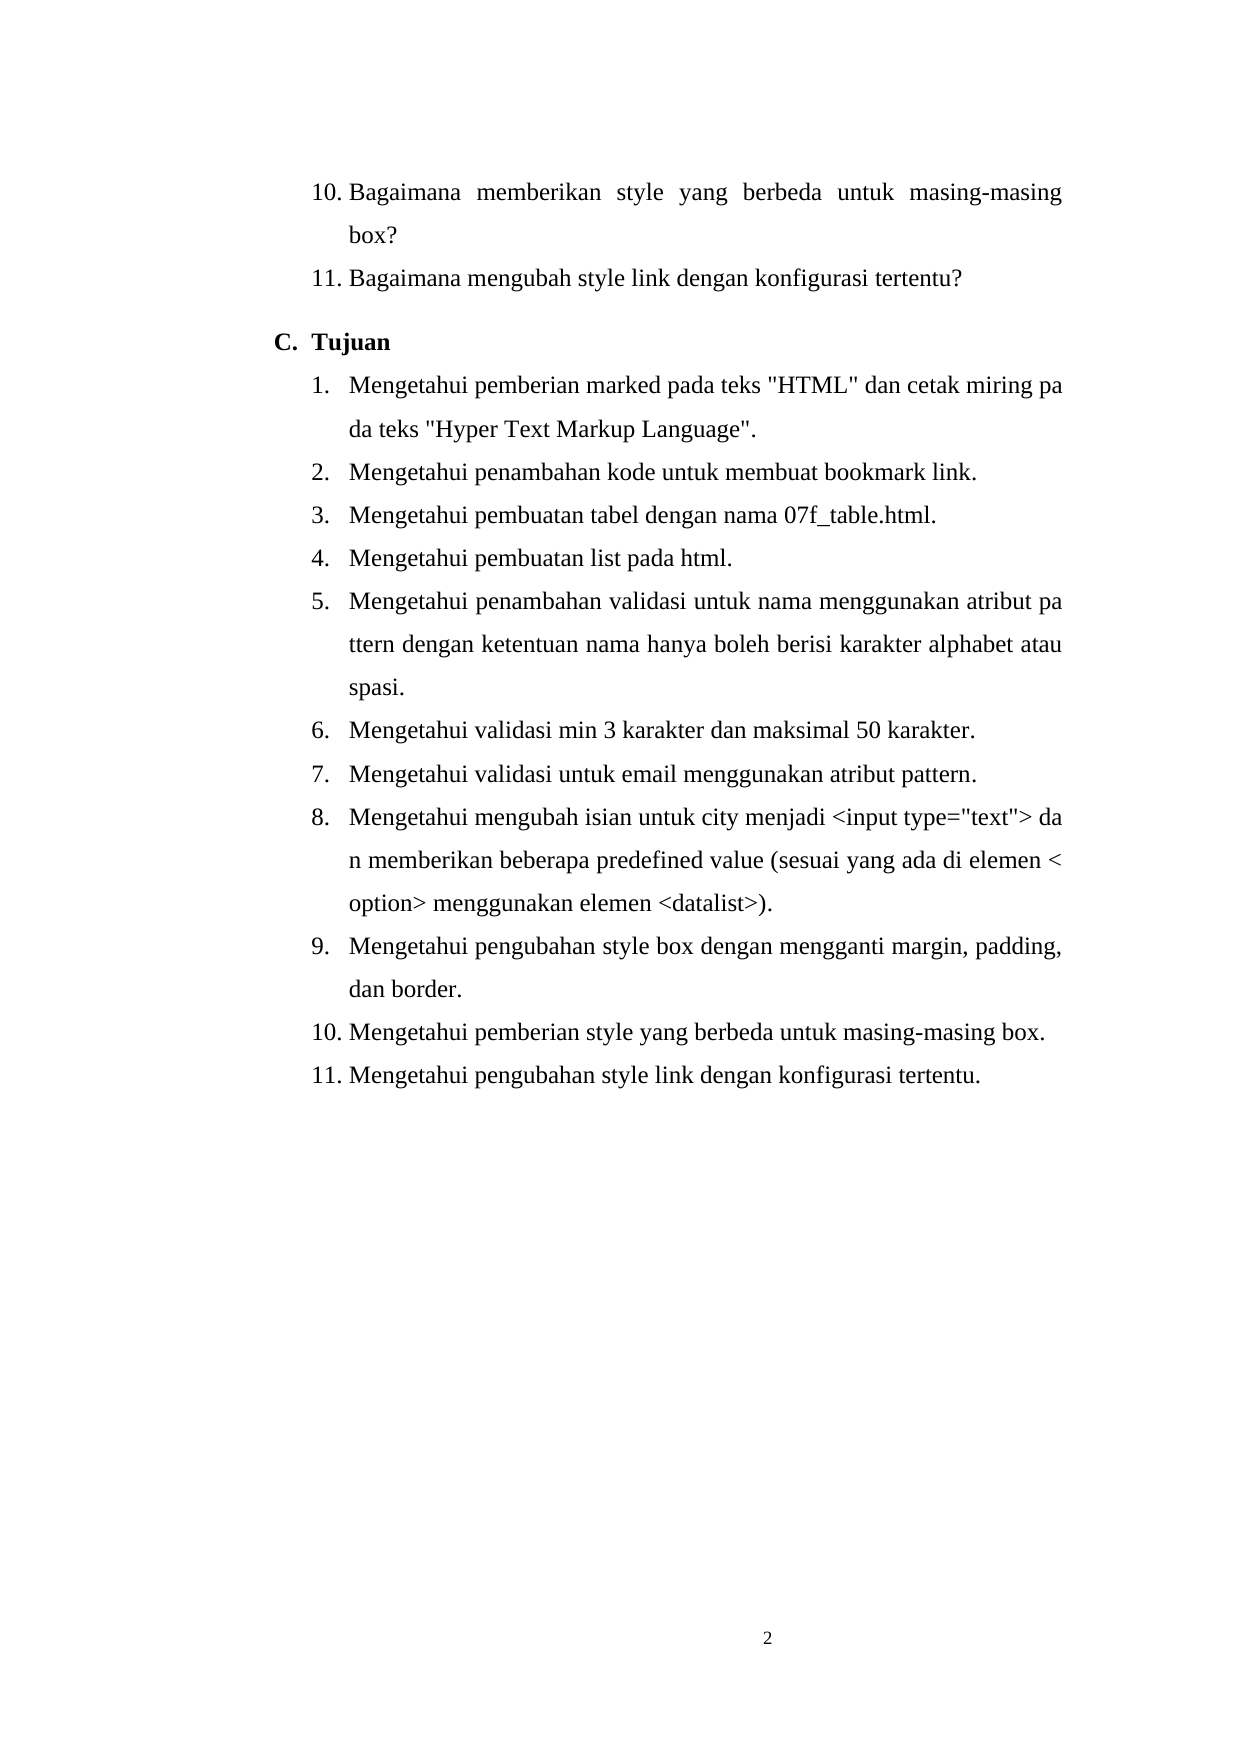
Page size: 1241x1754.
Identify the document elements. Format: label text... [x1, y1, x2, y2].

list Mengetahui pembuatan tabel dengan nama 07f_table.html. [311, 500, 1063, 529]
list Mengetahui pengubahan style box dengan mengganti margin, padding, dan border. [311, 931, 1063, 1003]
list Mengetahui mengubah isian untuk city menjadi <input type="text"> dan memberikan beberapa predefined value (sesuai yang ada di elemen <option> menggunakan elemen <datalist>). [311, 802, 1063, 917]
list Mengetahui validasi min 3 karakter dan maksimal 50 karakter. [311, 716, 1063, 744]
list Mengetahui pengubahan style link dengan konfigurasi tertentu. [311, 1061, 1063, 1089]
list Mengetahui pemberian marked pada teks "HTML" dan cetak miring pada teks "Hyper Text Markup Language". [311, 371, 1063, 442]
list Mengetahui penambahan validasi untuk nama menggunakan atribut pattern dengan ketentuan nama hanya boleh berisi karakter alphabet atau spasi. [311, 586, 1063, 701]
list Mengetahui pembuatan list pada html. [311, 543, 1063, 572]
list Mengetahui penambahan kode untuk membuat bookmark link. [311, 457, 1063, 486]
list Mengetahui validasi untuk email menggunakan atribut pattern. [311, 759, 1063, 787]
subtitle Tujuan [274, 327, 1063, 356]
list Bagaimana memberikan style yang berbeda untuk masing-masing box? [311, 177, 1063, 249]
list Bagaimana mengubah style link dengan konfigurasi tertentu? [311, 263, 1063, 292]
list Mengetahui pemberian style yang berbeda untuk masing-masing box. [311, 1017, 1063, 1046]
